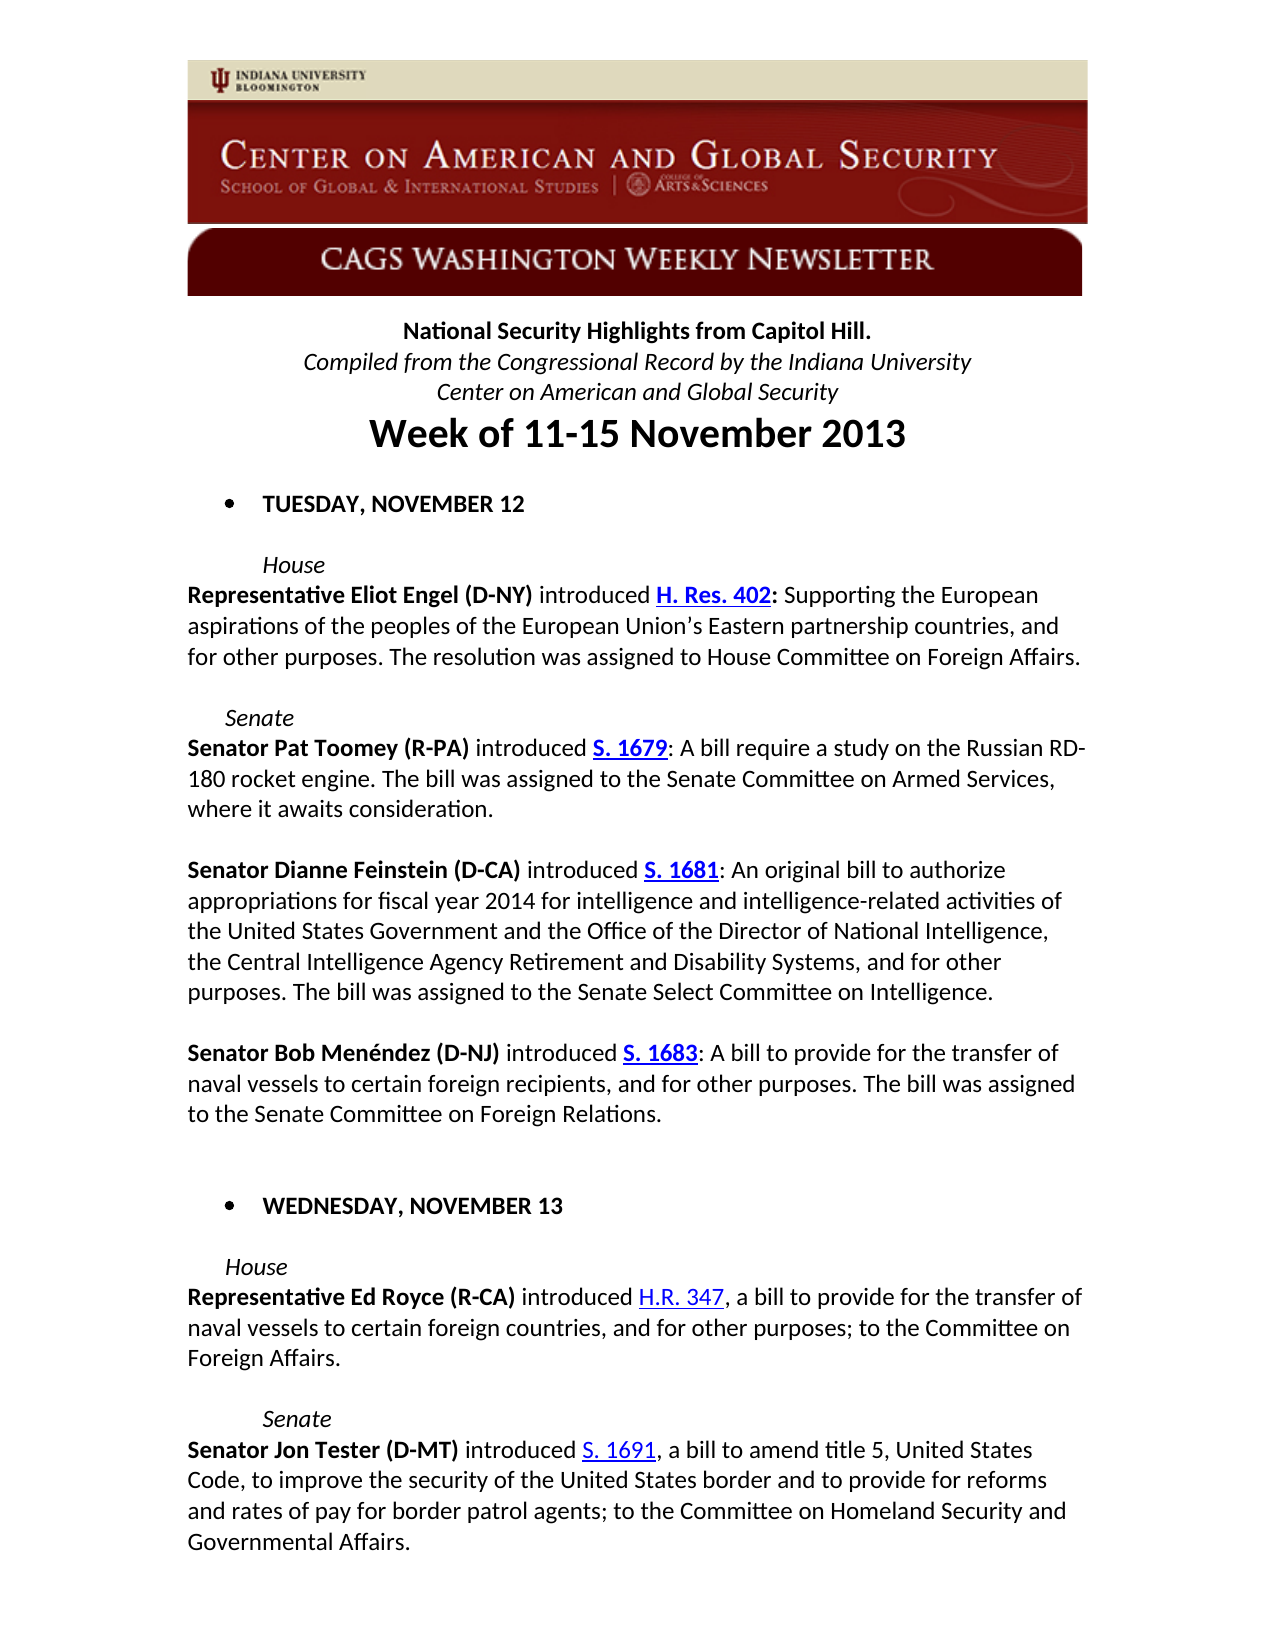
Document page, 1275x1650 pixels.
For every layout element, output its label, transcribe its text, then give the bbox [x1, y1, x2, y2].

text House [187, 549, 1087, 579]
text Senator Jon Tester (D-MT) introduced S. 1691, a bill to amend title 5, United States Code, to improve the security of the United States border and to provide for reforms and rates of pay for border patrol agents; to the Committee on Homeland Security and Governmental Affairs. [187, 1434, 1087, 1556]
text Senator Pat Toomey (R-PA) introduced S. 1679: A bill require a study on the Russian RD-180 rocket engine. The bill was assigned to the Senate Committee on Armed Services, where it awaits consideration. [187, 732, 1087, 824]
text Senate [187, 702, 1087, 732]
text Representative Eliot Engel (D-NY) introduced H. Res. 402: Supporting the European aspirations of the peoples of the European Union’s Eastern partnership countries, and for other purposes. The resolution was assigned to House Committee on Foreign Affairs. [187, 579, 1087, 671]
text Senator Dianne Feinstein (D-CA) introduced S. 1681: An original bill to authorize appropriations for fiscal year 2014 for intelligence and intelligence-related activities of the United States Government and the Office of the Director of National Intelligence, the Central Intelligence Agency Retirement and Disability Systems, and for other purposes. The bill was assigned to the Senate Select Committee on Intelligence. [187, 854, 1087, 1007]
picture [187, 60, 1088, 224]
text Center on American and Global Security [187, 376, 1087, 407]
text Senator Bob Menéndez (D-NJ) introduced S. 1683: A bill to provide for the transfer of naval vessels to certain foreign recipients, and for other purposes. The bill was assigned to the Senate Committee on Foreign Relations. [187, 1037, 1087, 1129]
list TUESDAY, NOVEMBER 12 [225, 488, 1087, 518]
text Week of 11-15 November 2013 [187, 407, 1087, 457]
list WEDNESDAY, NOVEMBER 13 [225, 1190, 1087, 1221]
text Compiled from the Congressional Record by the Indiana University [187, 346, 1087, 376]
text Senate [187, 1404, 1087, 1434]
text Representative Ed Royce (R-CA) introduced H.R. 347, a bill to provide for the transfer of naval vessels to certain foreign countries, and for other purposes; to the Committee on Foreign Affairs. [187, 1282, 1087, 1373]
picture [187, 228, 1083, 296]
text House [187, 1251, 1087, 1282]
